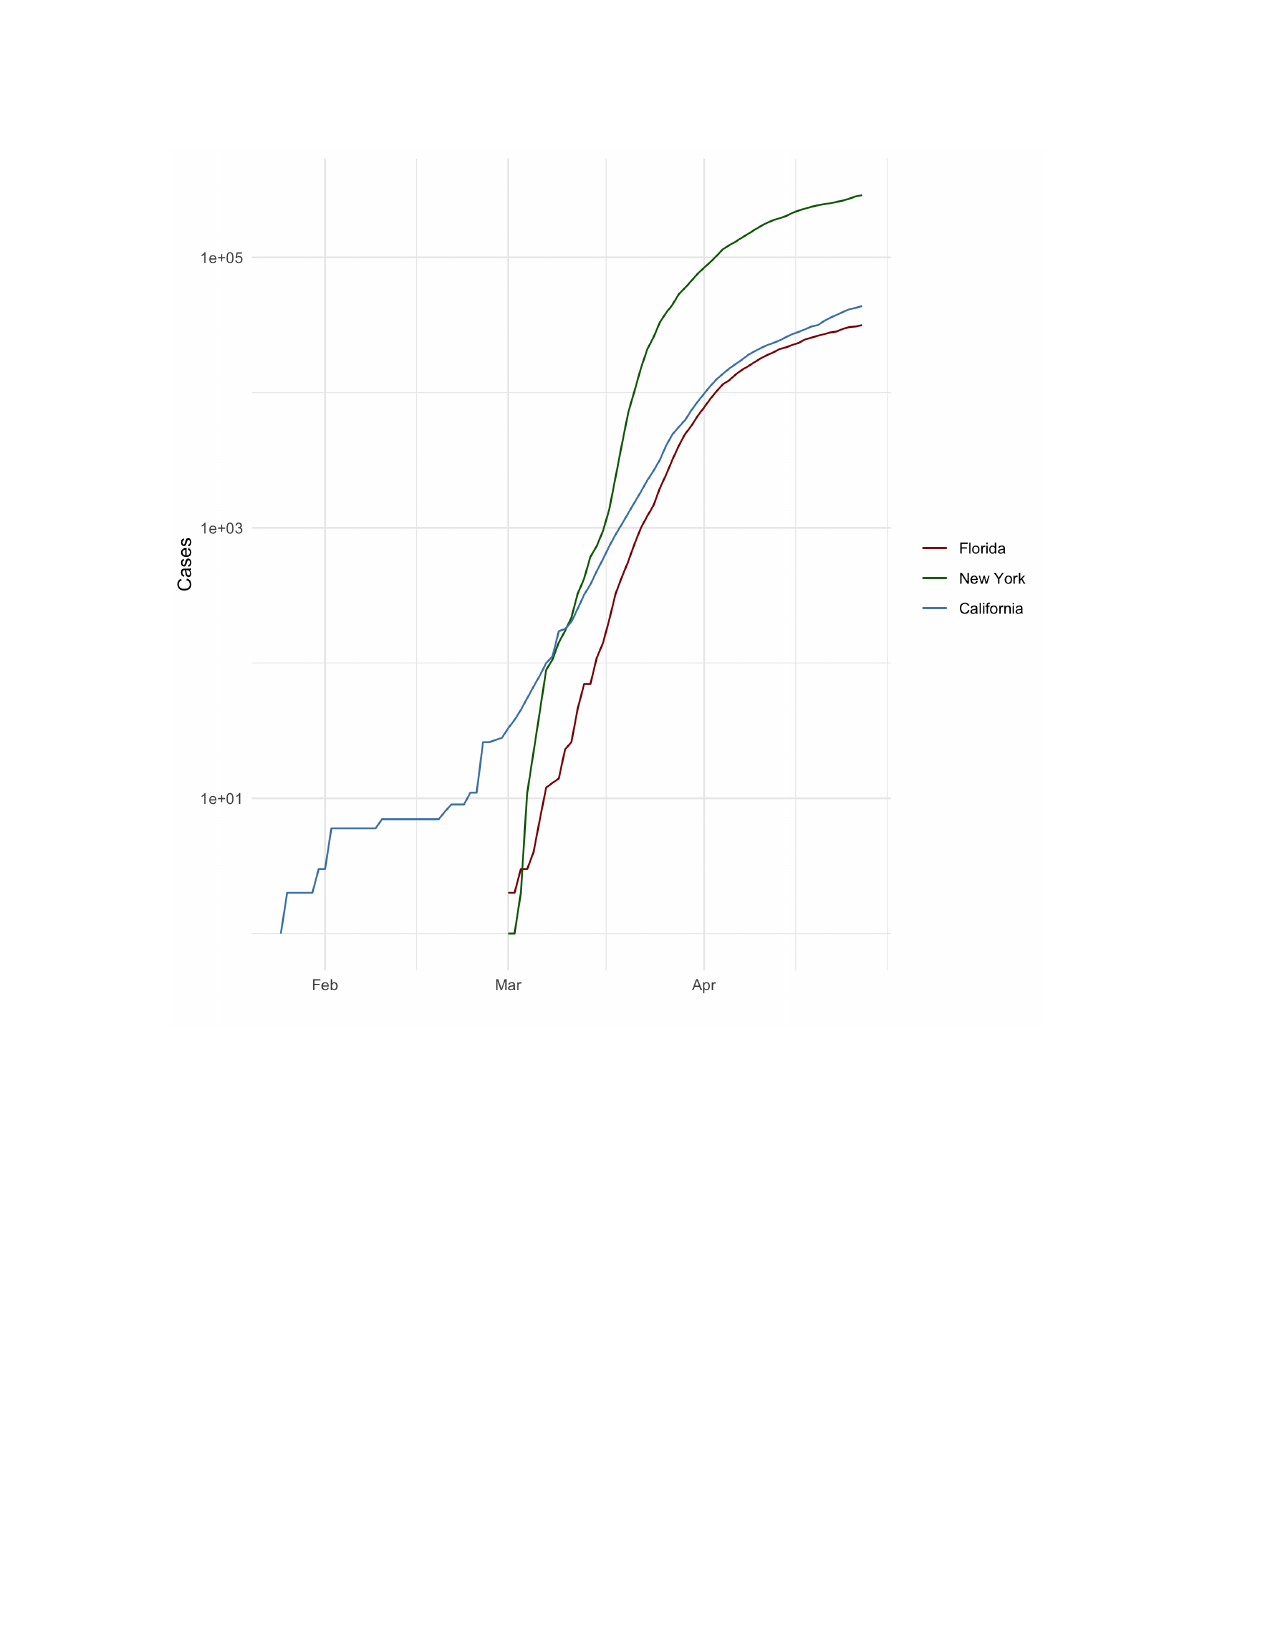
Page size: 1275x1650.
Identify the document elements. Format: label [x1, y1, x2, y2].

picture [168, 150, 1044, 1025]
